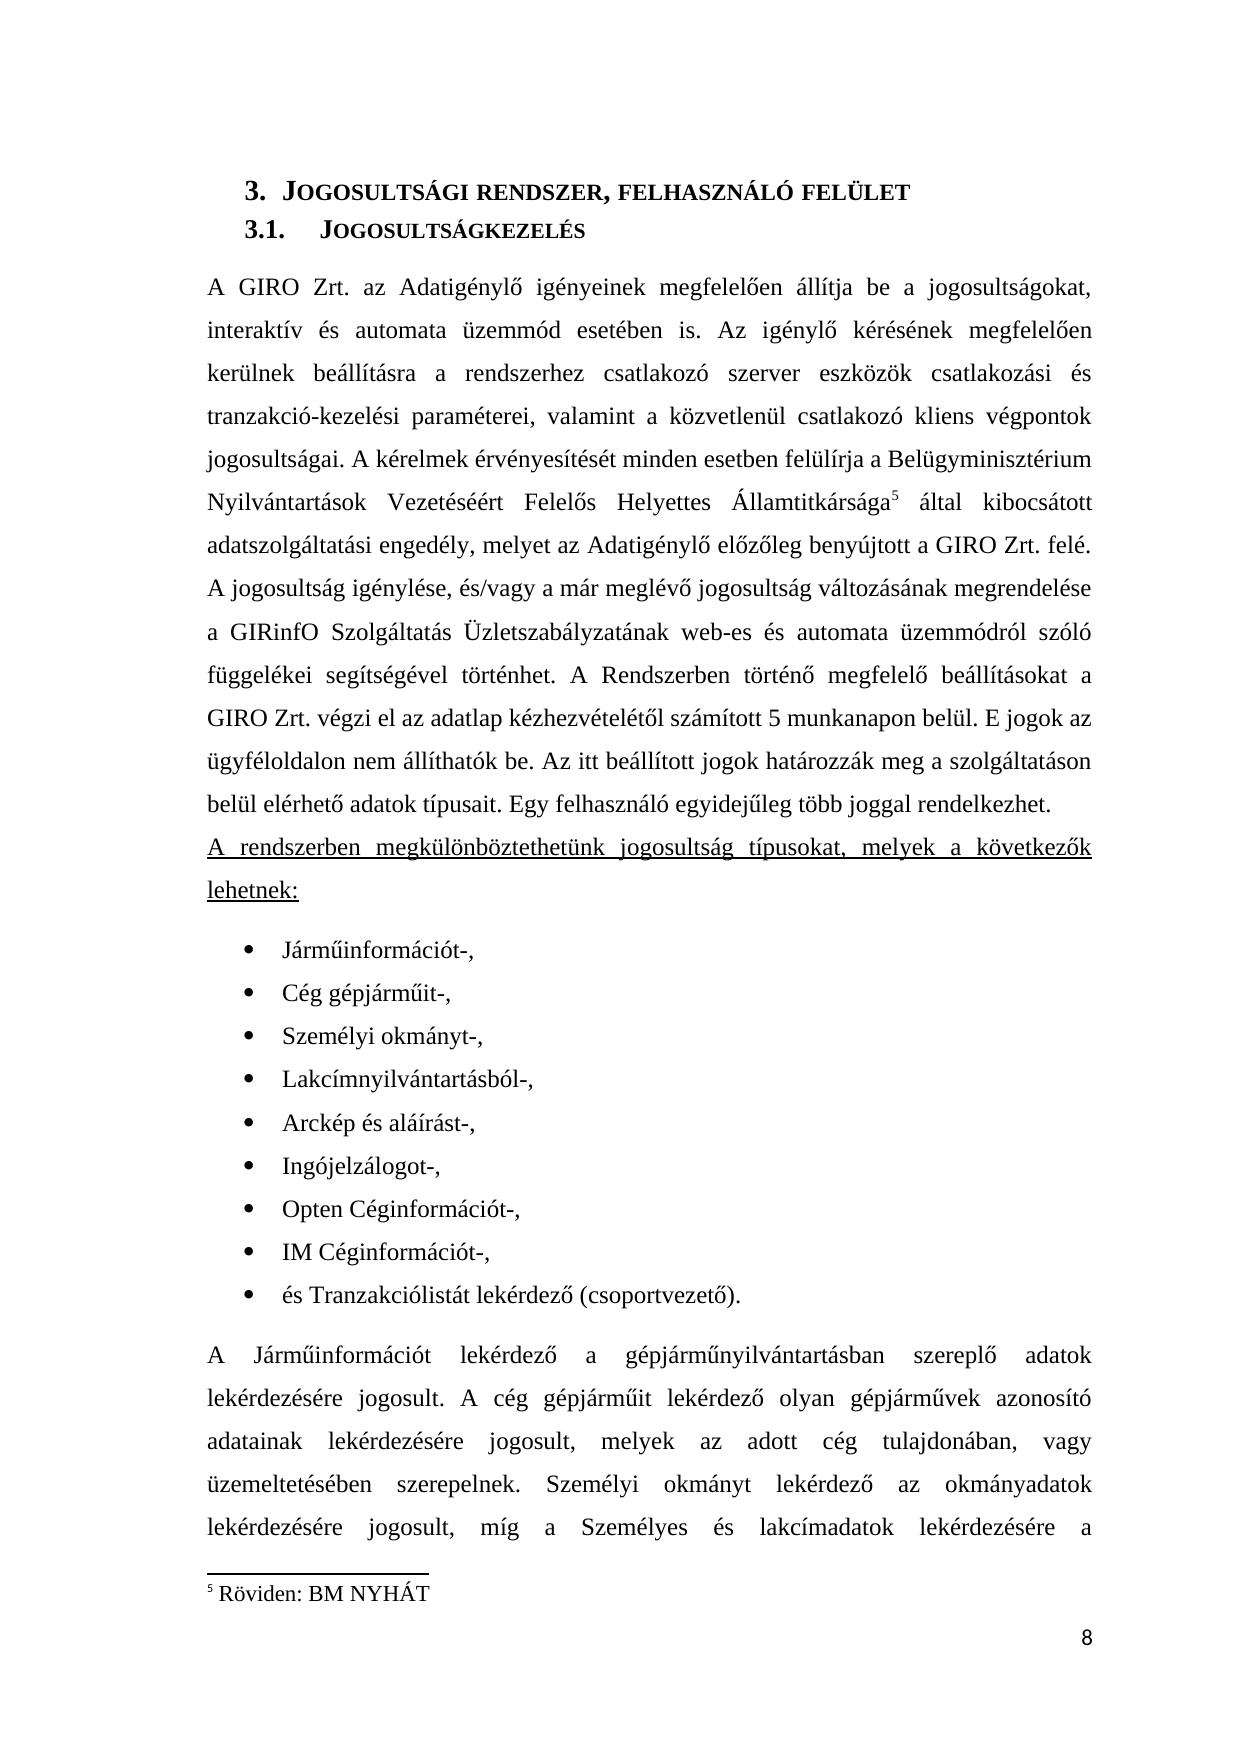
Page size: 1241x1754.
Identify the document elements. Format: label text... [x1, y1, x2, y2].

subtitle Jogosultsági rendszer, felhasználó felület [244, 173, 1092, 206]
text A GIRO Zrt. az Adatigénylő igényeinek megfelelően állítja be a jogosultságokat, interaktív és automata üzemmód esetében is. Az igénylő kérésének megfelelően kerülnek beállításra a rendszerhez csatlakozó szerver eszközök csatlakozási és tranzakció-kezelési paraméterei, valamint a közvetlenül csatlakozó kliens végpontok jogosultságai. A kérelmek érvényesítését minden esetben felülírja a Belügyminisztérium Nyilvántartások Vezetéséért Felelős Helyettes Államtitkársága által kibocsátott adatszolgáltatási engedély, melyet az Adatigénylő előzőleg benyújtott a GIRO Zrt. felé. A jogosultság igénylése, és/vagy a már meglévő jogosultság változásának megrendelése a GIRinfO Szolgáltatás Üzletszabályzatának web-es és automata üzemmódról szóló függelékei segítségével történhet. A Rendszerben történő megfelelő beállításokat a GIRO Zrt. végzi el az adatlap kézhezvételétől számított 5 munkanapon belül. E jogok az ügyféloldalon nem állíthatók be. Az itt beállított jogok határozzák meg a szolgáltatáson belül elérhető adatok típusait. Egy felhasználó egyidejűleg több joggal rendelkezhet. [207, 272, 1092, 818]
text A rendszerben megkülönböztethetünk jogosultság típusokat, melyek a következők lehetnek: [207, 832, 1092, 857]
list IM Céginformációt-, [244, 1237, 1092, 1266]
list Lakcímnyilvántartásból-, [244, 1064, 1092, 1093]
list és Tranzakciólistát lekérdező (csoportvezető). [244, 1280, 1092, 1309]
text A rendszerben megkülönböztethetünk jogosultság típusokat, melyek a következők lehetnek: [207, 859, 1092, 904]
list Arckép és aláírást-, [244, 1108, 1092, 1136]
list Cég gépjárműit-, [244, 978, 1092, 1007]
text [207, 1340, 1092, 1541]
list Járműinformációt-, [244, 935, 1092, 964]
list Ingójelzálogot-, [244, 1151, 1092, 1179]
list Személyi okmányt-, [244, 1021, 1092, 1050]
subtitle Jogosultságkezelés [244, 213, 1092, 244]
list Opten Céginformációt-, [244, 1194, 1092, 1223]
